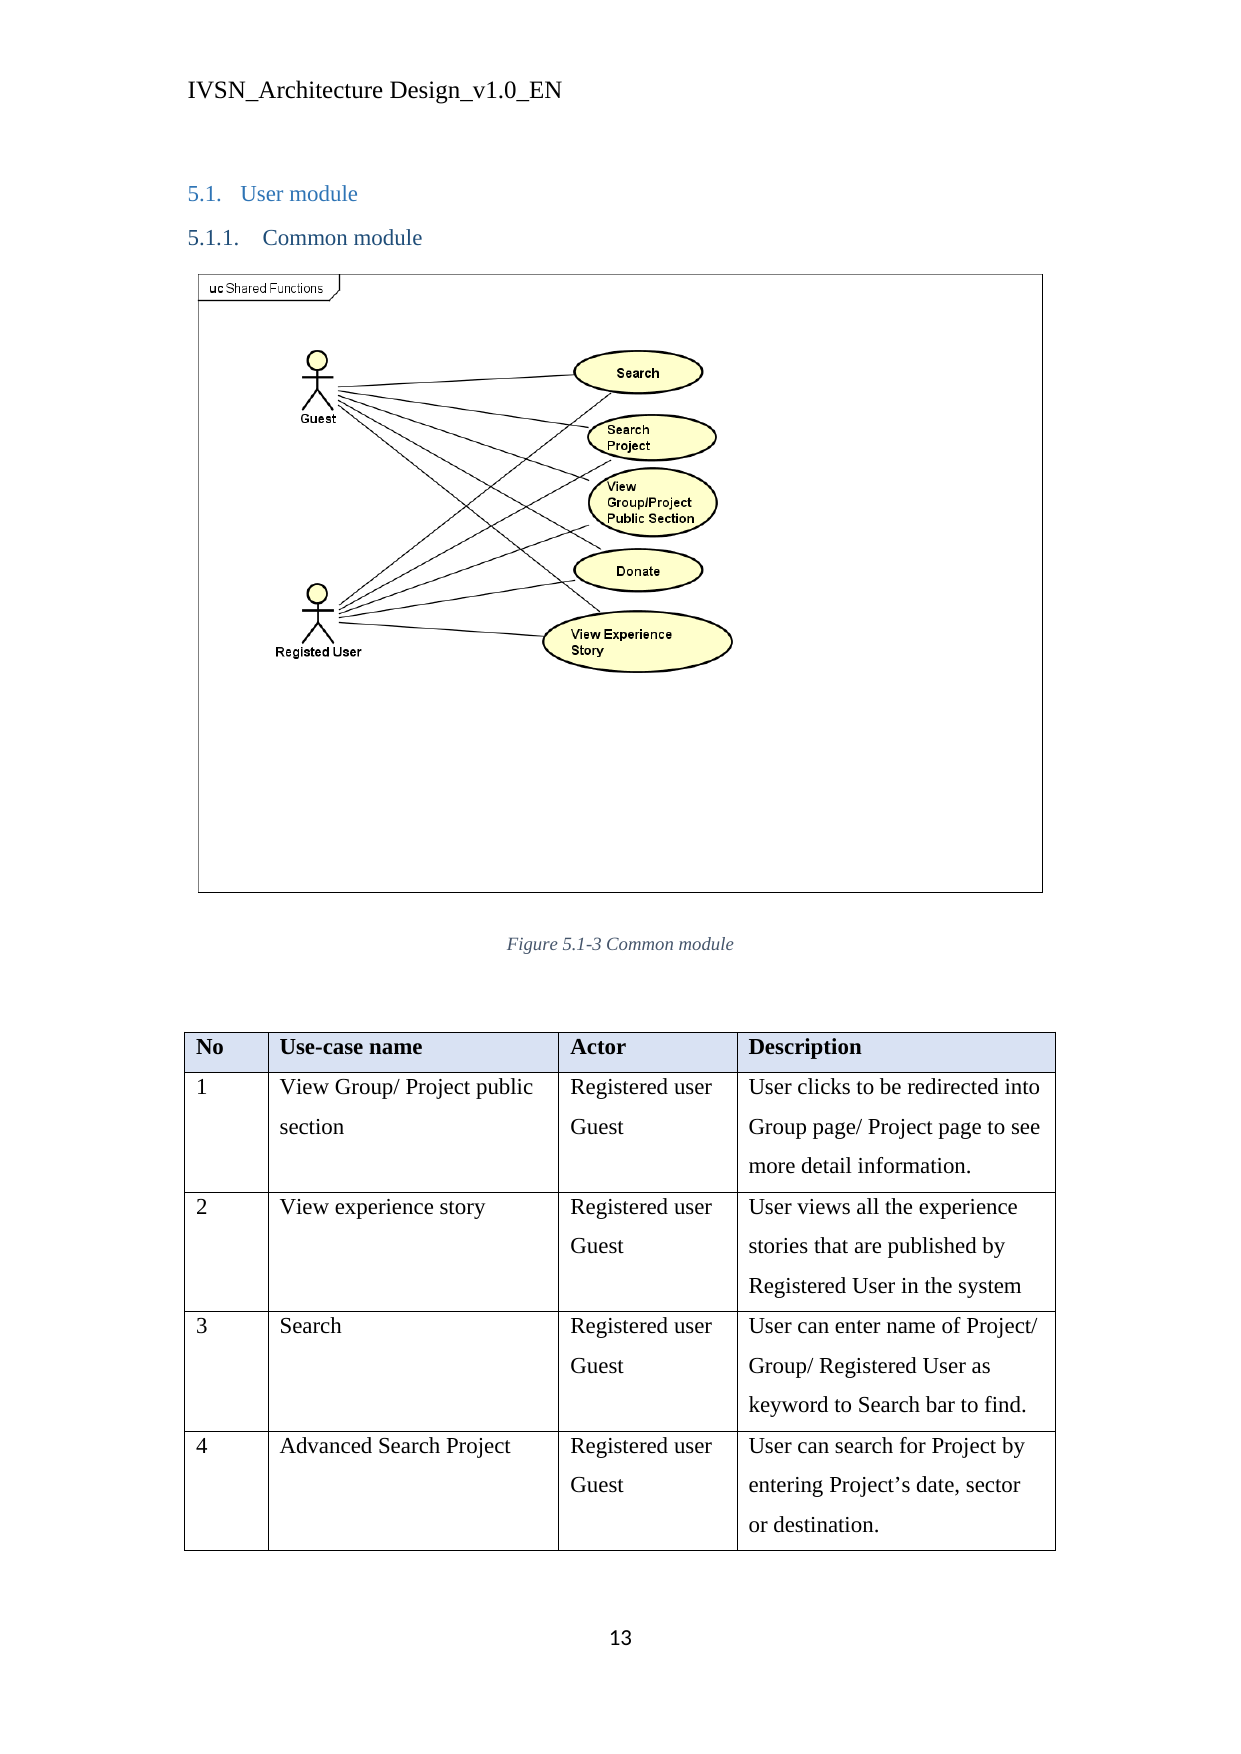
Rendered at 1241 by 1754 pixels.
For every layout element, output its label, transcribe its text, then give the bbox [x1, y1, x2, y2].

table_cell Advanced Search Project [269, 1432, 558, 1550]
table_cell User clicks to be redirected into Group page/ Project page to see more detail information. [738, 1073, 1055, 1192]
table_cell View Group/ Project public section [269, 1073, 558, 1192]
table_cell [185, 1312, 268, 1431]
table_header Description [738, 1033, 1055, 1072]
table_cell View experience story [269, 1193, 558, 1311]
table_cell [185, 1073, 268, 1192]
table_cell [185, 1432, 268, 1550]
table_cell User can search for Project by entering Project’s date, sector or destination. [738, 1432, 1055, 1550]
table_header Actor [559, 1033, 737, 1072]
table_cell User views all the experience stories that are published by Registered User in the system [738, 1193, 1055, 1311]
table_cell Registered user Guest [559, 1312, 737, 1431]
table_header No [185, 1033, 268, 1072]
table_cell Registered user Guest [559, 1193, 737, 1311]
table_cell Registered user Guest [559, 1073, 737, 1192]
table_cell User can enter name of Project/ Group/ Registered User as keyword to Search bar to find. [738, 1312, 1055, 1431]
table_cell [559, 1432, 737, 1550]
table_header Use-case name [269, 1033, 558, 1072]
picture [187, 263, 1053, 903]
table_cell [185, 1193, 268, 1311]
subtitle User module [187, 180, 1053, 206]
subtitle Common module [187, 224, 1053, 250]
table_cell Search [269, 1312, 558, 1431]
